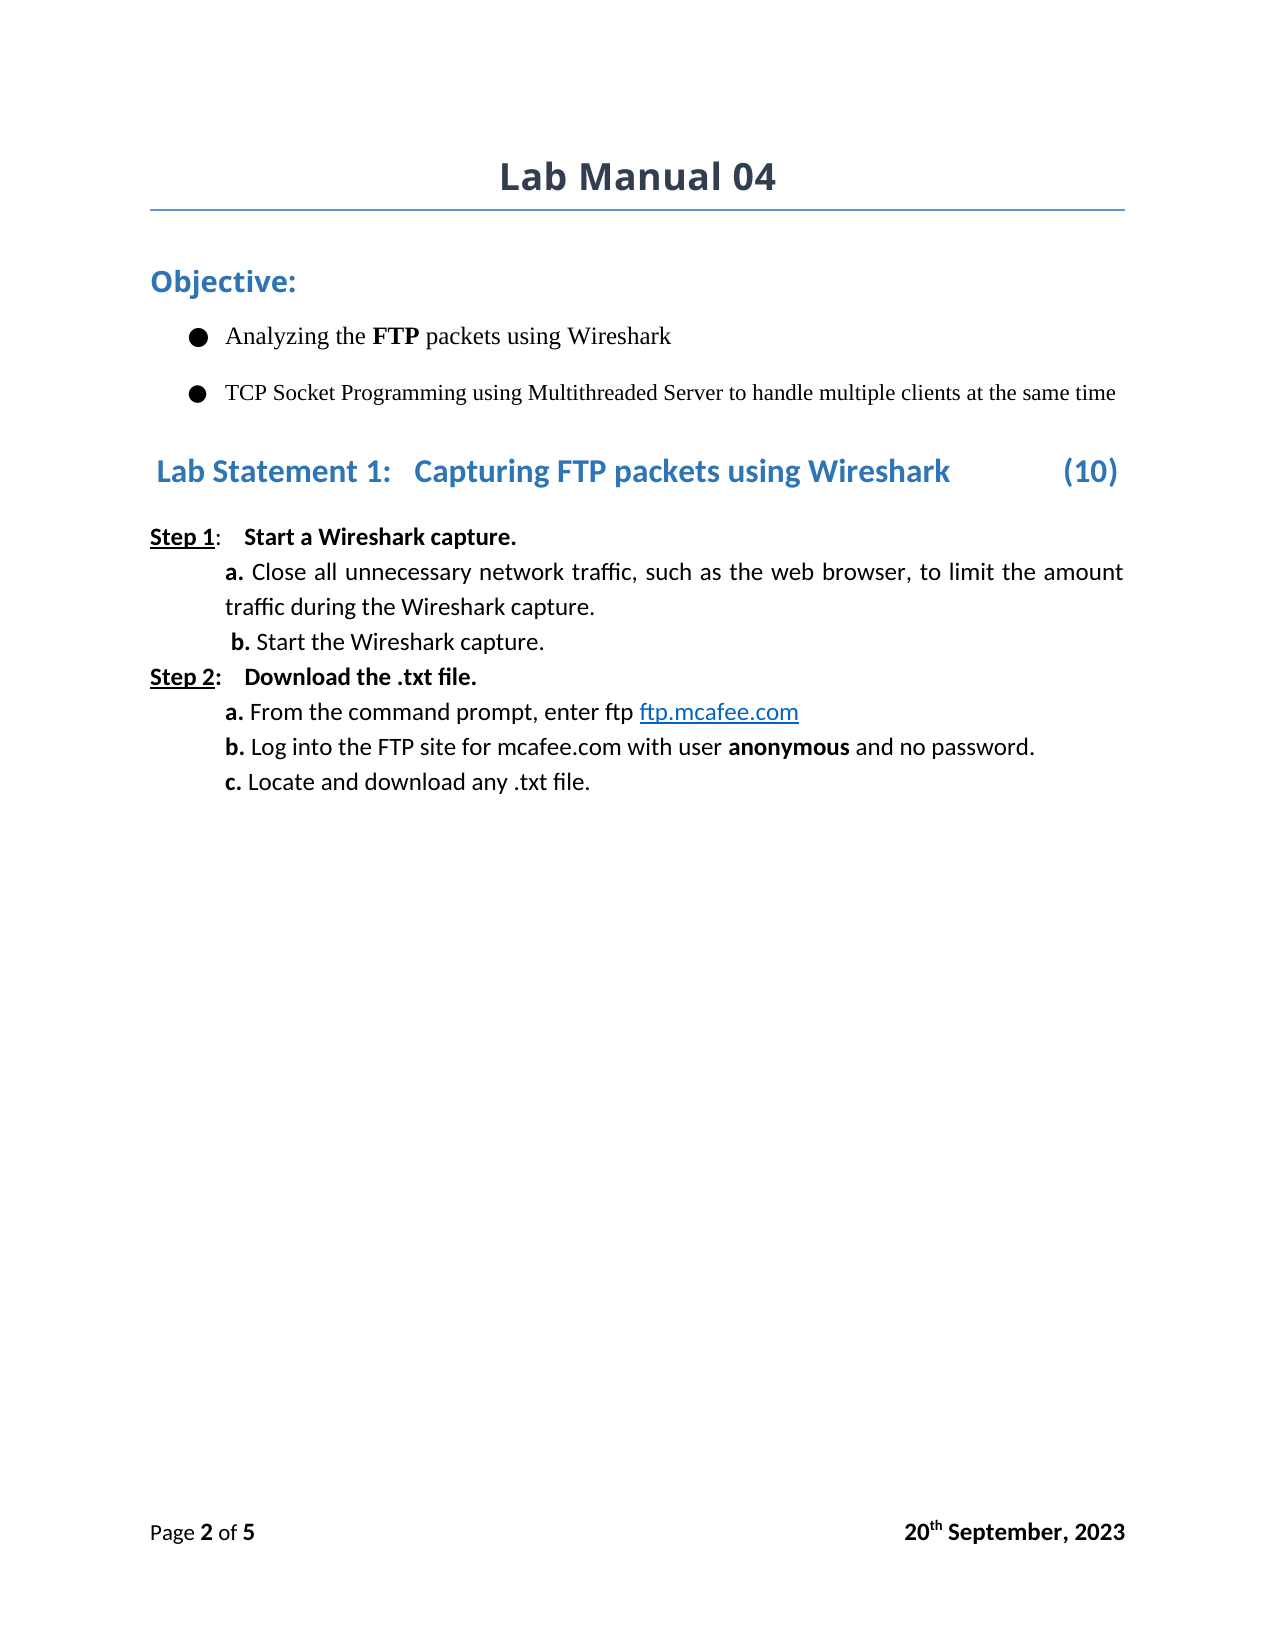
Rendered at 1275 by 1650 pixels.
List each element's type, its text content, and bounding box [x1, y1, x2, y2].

text a. From the command prompt, enter ftp ftp.mcafee.com [225, 696, 1125, 727]
text Step 2: Download the .txt file. [150, 661, 1125, 692]
title Lab Manual 04 [150, 150, 1125, 209]
text b. Log into the FTP site for mcafee.com with user anonymous and no password. [225, 731, 1125, 762]
text b. Start the Wireshark capture. [225, 626, 1125, 657]
list Analyzing the FTP packets using Wireshark [187, 307, 1125, 358]
subtitle Objective: [150, 261, 1125, 301]
text a. Close all unnecessary network traffic, such as the web browser, to limit the amount traffic during the Wireshark capture. [225, 556, 1125, 622]
list TCP Socket Programming using Multithreaded Server to handle multiple clients at the same time [187, 366, 1125, 413]
text Lab Statement 1: Capturing FTP packets using Wireshark (10) [150, 450, 1125, 491]
text Step 1: Start a Wireshark capture. [150, 521, 1125, 552]
text c. Locate and download any .txt file. [225, 766, 1125, 797]
